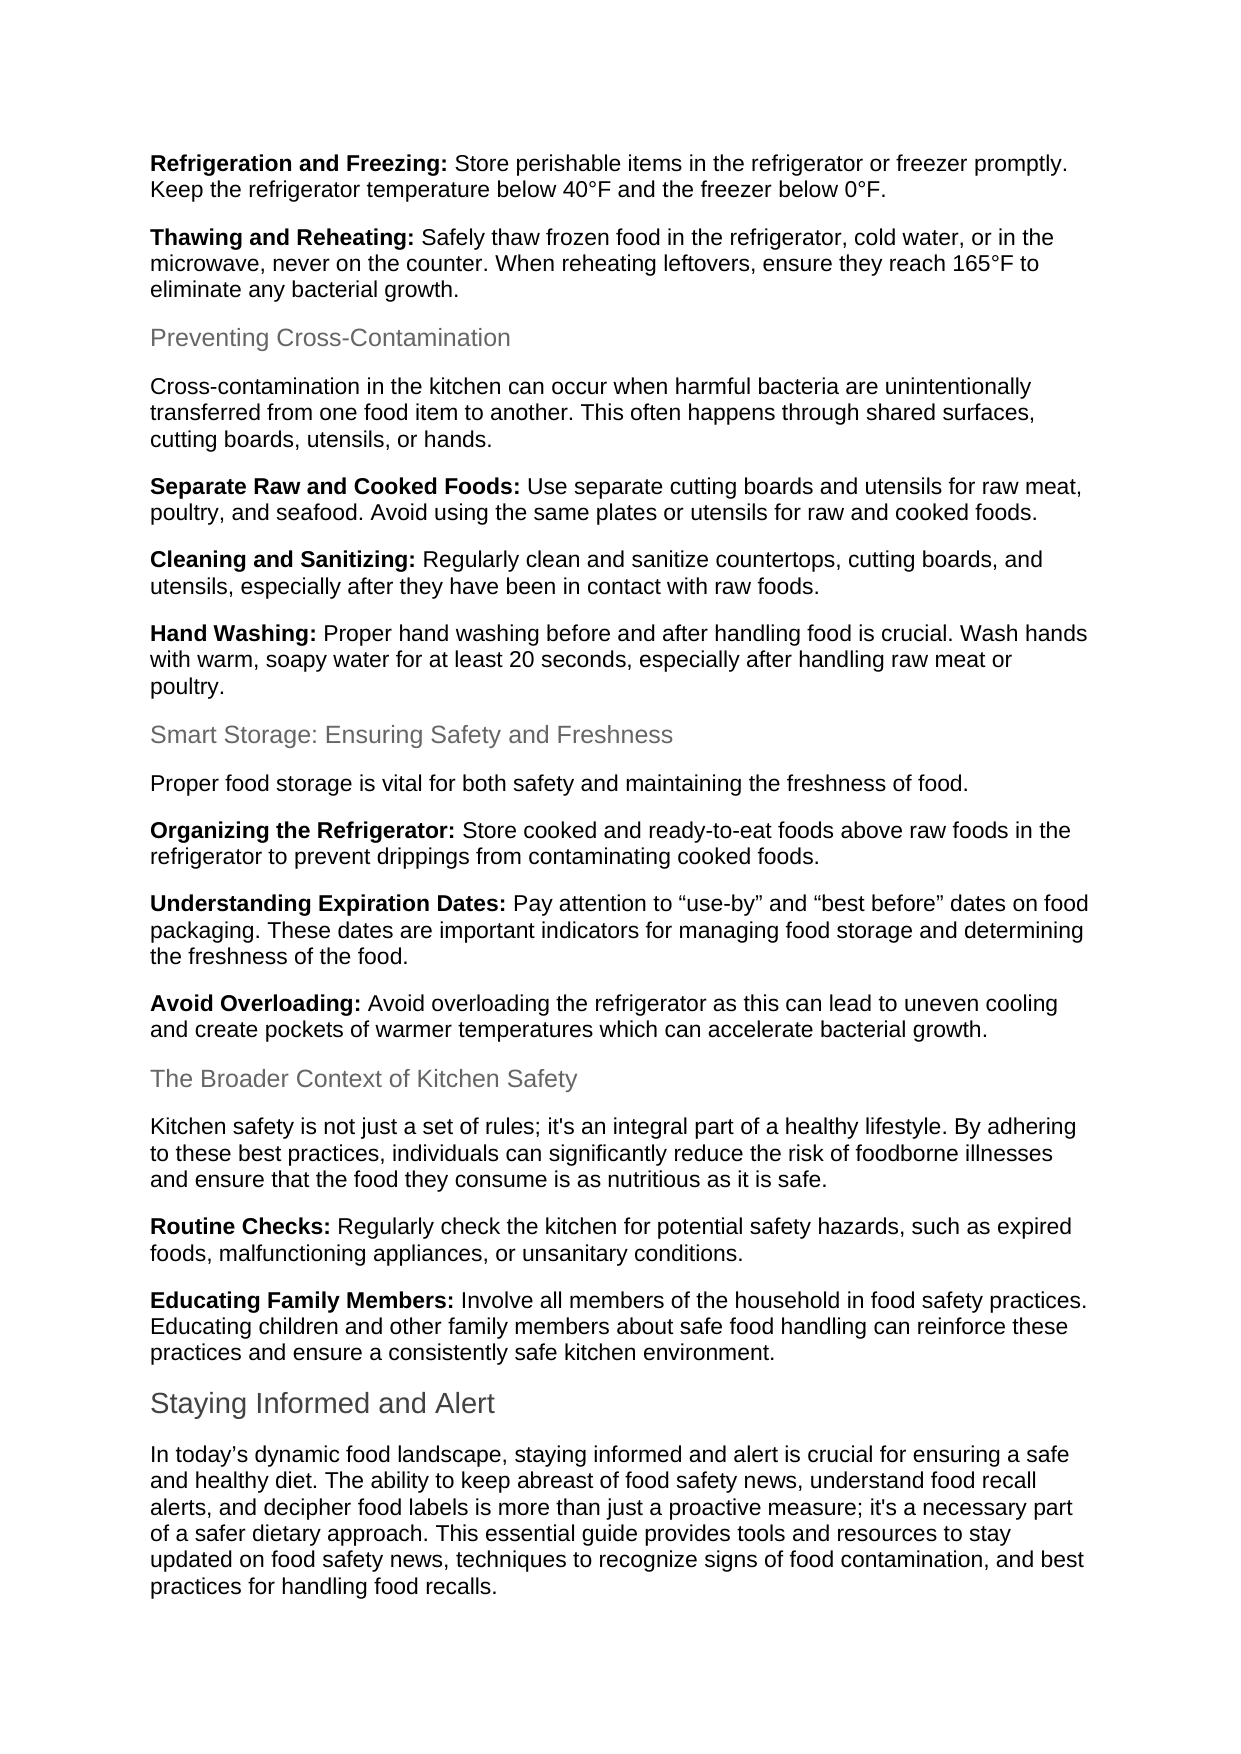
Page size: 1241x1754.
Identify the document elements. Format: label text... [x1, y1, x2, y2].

text Cleaning and Sanitizing: Regularly clean and sanitize countertops, cutting boards, and utensils, especially after they have been in contact with raw foods. [150, 546, 1090, 599]
text Understanding Expiration Dates: Pay attention to “use-by” and “best before” dates on food packaging. These dates are important indicators for managing food storage and determining the freshness of the food. [150, 890, 1090, 969]
subtitle Preventing Cross-Contamination [150, 323, 1090, 352]
text Cross-contamination in the kitchen can occur when harmful bacteria are unintentionally transferred from one food item to another. This often happens through shared surfaces, cutting boards, utensils, or hands. [150, 373, 1090, 452]
text Hand Washing: Proper hand washing before and after handling food is crucial. Wash hands with warm, soapy water for at least 20 seconds, especially after handling raw meat or poultry. [150, 620, 1090, 699]
text Refrigeration and Freezing: Store perishable items in the refrigerator or freezer promptly. Keep the refrigerator temperature below 40°F and the freezer below 0°F. [150, 150, 1090, 203]
subtitle Staying Informed and Alert [150, 1387, 1090, 1420]
subtitle Smart Storage: Ensuring Safety and Freshness [150, 720, 1090, 749]
text Organizing the Refrigerator: Store cooked and ready-to-eat foods above raw foods in the refrigerator to prevent drippings from contaminating cooked foods. [150, 817, 1090, 869]
text Educating Family Members: Involve all members of the household in food safety practices. Educating children and other family members about safe food handling can reinforce these practices and ensure a consistently safe kitchen environment. [150, 1287, 1090, 1366]
text Routine Checks: Regularly check the kitchen for potential safety hazards, such as expired foods, malfunctioning appliances, or unsanitary conditions. [150, 1213, 1090, 1266]
text Thawing and Reheating: Safely thaw frozen food in the refrigerator, cold water, or in the microwave, never on the counter. When reheating leftovers, ensure they reach 165°F to eliminate any bacterial growth. [150, 223, 1090, 303]
text Separate Raw and Cooked Foods: Use separate cutting boards and utensils for raw meat, poultry, and seafood. Avoid using the same plates or utensils for raw and cooked foods. [150, 473, 1090, 526]
text Kitchen safety is not just a set of rules; it's an integral part of a healthy lifestyle. By adhering to these best practices, individuals can significantly reduce the risk of foodborne illnesses and ensure that the food they consume is as nutritious as it is safe. [150, 1113, 1090, 1192]
text Proper food storage is vital for both safety and maintaining the freshness of food. [150, 769, 1090, 796]
text In today’s dynamic food landscape, staying informed and alert is crucial for ensuring a safe and healthy diet. The ability to keep abreast of food safety news, understand food recall alerts, and decipher food labels is more than just a proactive measure; it's a necessary part of a safer dietary approach. This essential guide provides tools and resources to stay updated on food safety news, techniques to recognize signs of food contamination, and best practices for handling food recalls. [150, 1441, 1090, 1599]
text Avoid Overloading: Avoid overloading the refrigerator as this can lead to uneven cooling and create pockets of warmer temperatures which can accelerate bacterial growth. [150, 990, 1090, 1043]
subtitle The Broader Context of Kitchen Safety [150, 1064, 1090, 1092]
